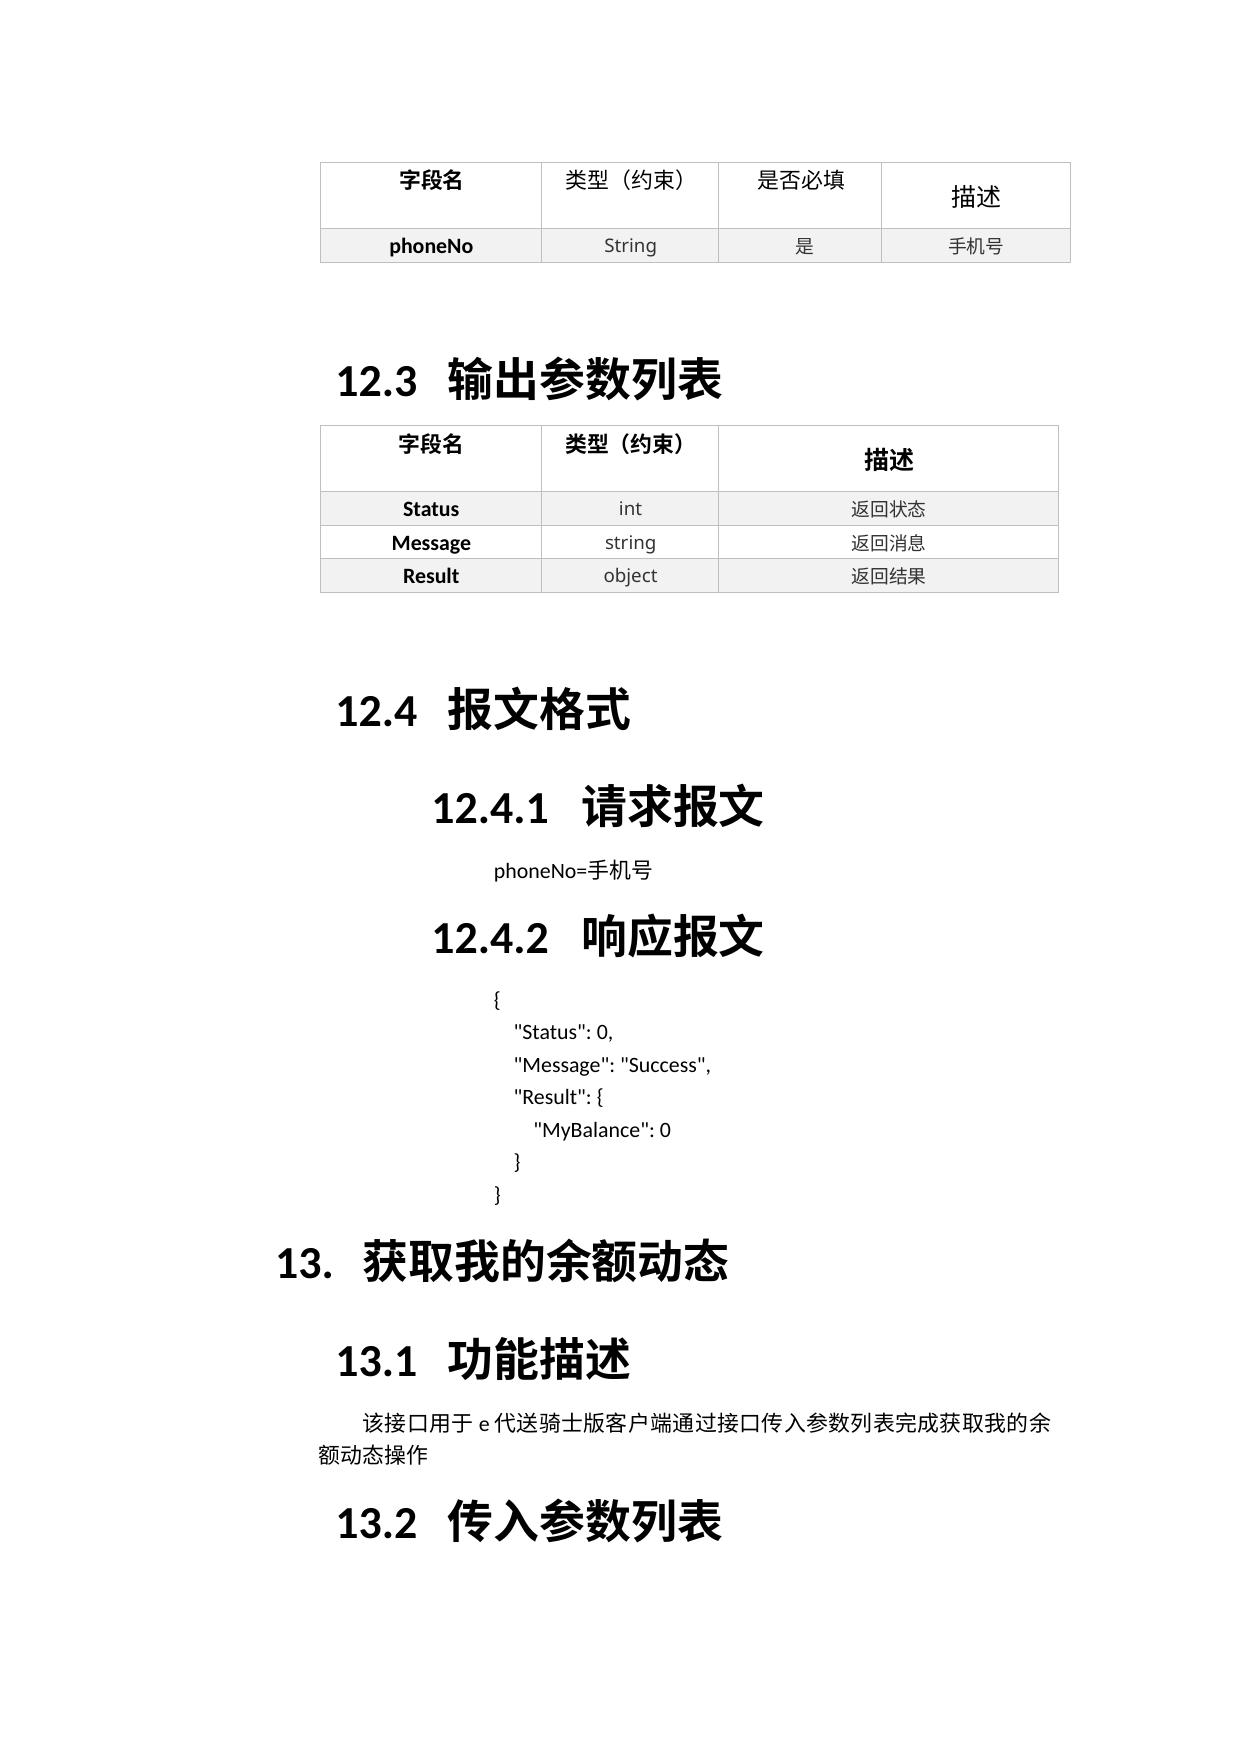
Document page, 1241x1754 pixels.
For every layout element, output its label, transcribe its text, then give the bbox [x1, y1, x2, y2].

list 功能描述 [335, 1308, 1053, 1405]
text "Message": "Success", [494, 1048, 1053, 1080]
list 报文格式 [335, 658, 1053, 755]
table_header 描述 [719, 426, 1058, 491]
list 输出参数列表 [335, 328, 1053, 425]
table_cell 返回消息 [719, 526, 1058, 558]
list 获取我的余额动态 [275, 1210, 1053, 1308]
table_cell 返回状态 [719, 492, 1058, 525]
table_cell 是 [719, 229, 881, 262]
table_cell 是否必填 [719, 163, 881, 228]
table_cell 类型（约束） [542, 163, 718, 228]
text "Result": { [494, 1080, 1053, 1113]
table_cell Status [321, 492, 541, 525]
table_cell 字段名 [321, 163, 541, 228]
table_header 字段名 [321, 426, 541, 491]
table_cell string [542, 526, 718, 558]
table_cell 返回结果 [719, 559, 1058, 592]
text phoneNo=手机号 [494, 853, 1053, 885]
table_cell object [542, 559, 718, 592]
table_cell String [542, 229, 718, 262]
text } [494, 1178, 1053, 1210]
table_cell int [542, 492, 718, 525]
table_cell phoneNo [321, 229, 541, 262]
list 该接口用于e代送骑士版客户端通过接口传入参数列表完成获取我的余额动态操作 [319, 1405, 1053, 1470]
text } [494, 1145, 1053, 1178]
table_cell Result [321, 559, 541, 592]
table_header 类型（约束） [542, 426, 718, 491]
list 响应报文 [431, 885, 1053, 983]
table_cell 描述 [882, 163, 1070, 228]
table_cell 手机号 [882, 229, 1070, 262]
table_cell Message [321, 526, 541, 558]
text "MyBalance": 0 [494, 1113, 1053, 1145]
list 传入参数列表 [335, 1470, 1053, 1568]
text { [494, 983, 1053, 1015]
text "Status": 0, [494, 1015, 1053, 1048]
list 请求报文 [431, 755, 1053, 853]
